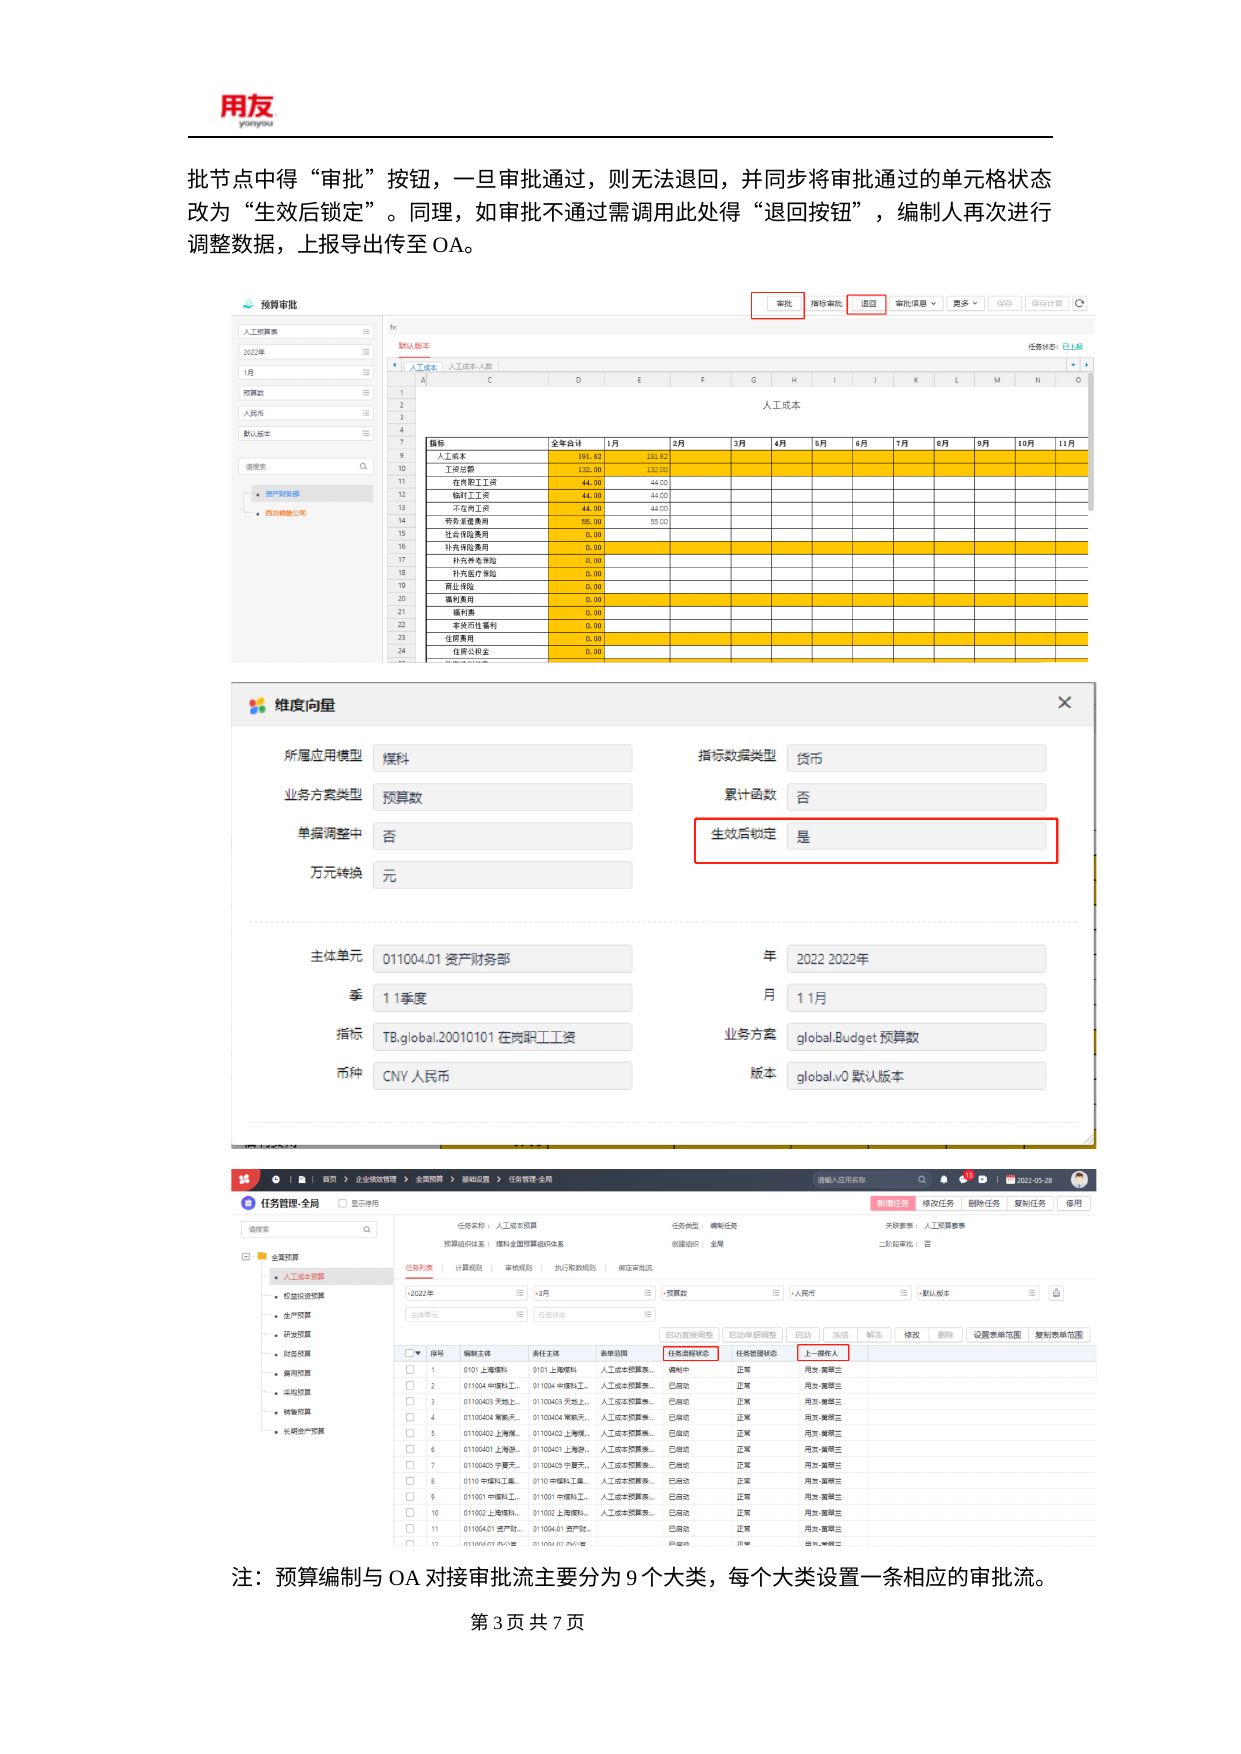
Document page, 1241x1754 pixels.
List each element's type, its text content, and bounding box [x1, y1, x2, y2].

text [187, 162, 1053, 259]
picture [231, 1169, 1097, 1547]
picture [231, 682, 1097, 1149]
text 注：预算编制与OA对接审批流主要分为9个大类，每个大类设置一条相应的审批流。 [187, 1559, 1053, 1592]
picture [231, 292, 1097, 663]
picture [215, 88, 277, 134]
